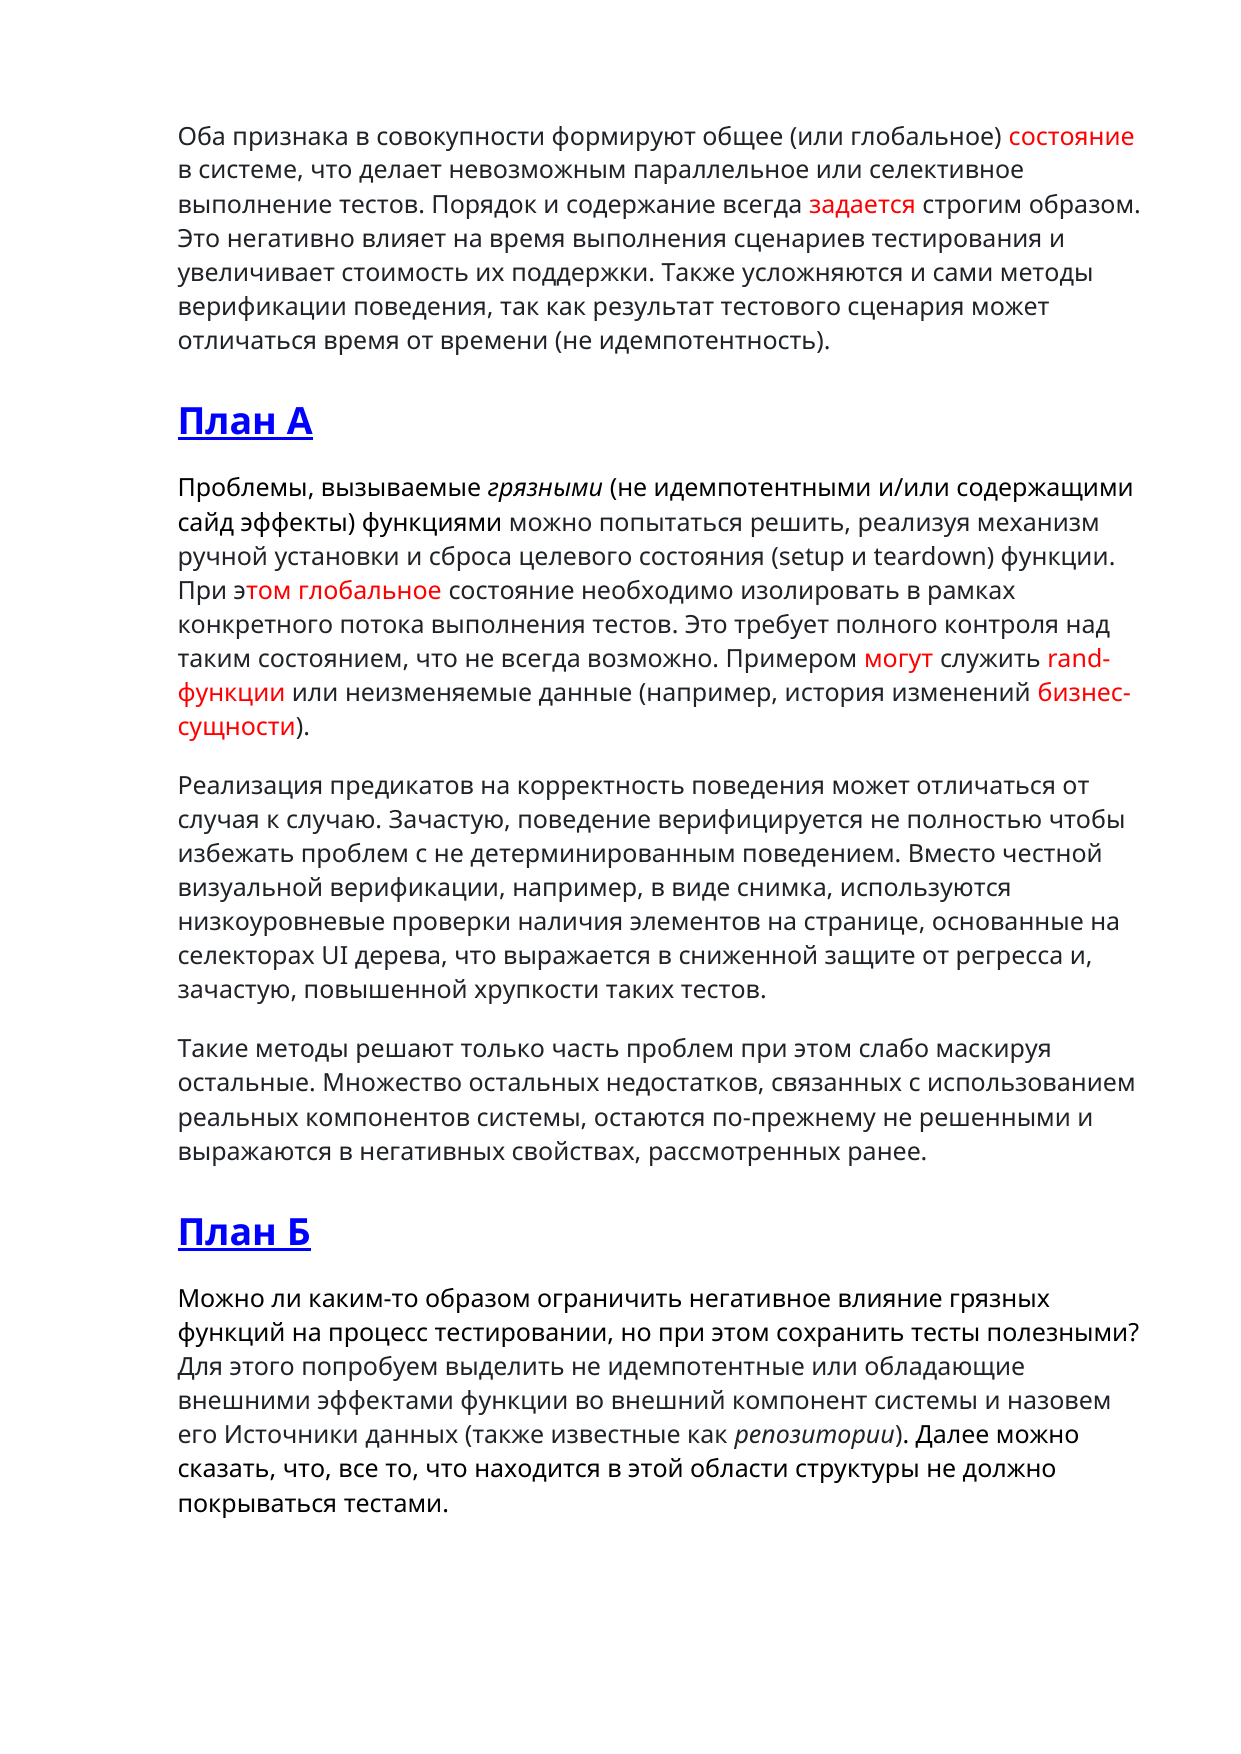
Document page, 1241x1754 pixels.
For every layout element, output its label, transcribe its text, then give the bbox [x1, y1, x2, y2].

text Можно ли каким-то образом ограничить негативное влияние грязных функций на процесс тестировании, но при этом сохранить тесты полезными? Для этого попробуем выделить не идемпотентные или обладающие внешними эффектами функции во внешний компонент системы и назовем его Источники данных (также известные как репозитории). Далее можно сказать, что, все то, что находится в этой области структуры не должно покрываться тестами. [177, 1281, 1152, 1519]
text Оба признака в совокупности формируют общее (или глобальное) состояние в системе, что делает невозможным параллельное или селективное выполнение тестов. Порядок и содержание всегда задается строгим образом. Это негативно влияет на время выполнения сценариев тестирования и увеличивает стоимость их поддержки. Также усложняются и сами методы верификации поведения, так как результат тестового сценария может отличаться время от времени (не идемпотентность). [177, 118, 1152, 357]
text План А [177, 394, 1152, 445]
text Такие методы решают только часть проблем при этом слабо маскируя остальные. Множество остальных недостатков, связанных с использованием реальных компонентов системы, остаются по-прежнему не решенными и выражаются в негативных свойствах, рассмотренных ранее. [177, 1031, 1152, 1167]
text Реализация предикатов на корректность поведения может отличаться от случая к случаю. Зачастую, поведение верифицируется не полностью чтобы избежать проблем с не детерминированным поведением. Вместо честной визуальной верификации, например, в виде снимка, используются низкоуровневые проверки наличия элементов на странице, основанные на селекторах UI дерева, что выражается в сниженной защите от регресса и, зачастую, повышенной хрупкости таких тестов. [177, 768, 1152, 1006]
text План Б [177, 1205, 1152, 1256]
text Проблемы, вызываемые грязными (не идемпотентными и/или содержащими сайд эффекты) функциями можно попытаться решить, реализуя механизм ручной установки и сброса целевого состояния (setup и teardown) функции. При этом глобальное состояние необходимо изолировать в рамках конкретного потока выполнения тестов. Это требует полного контроля над таким состоянием, что не всегда возможно. Примером могут служить rand-функции или неизменяемые данные (например, история изменений бизнес-сущности). [177, 470, 1152, 743]
